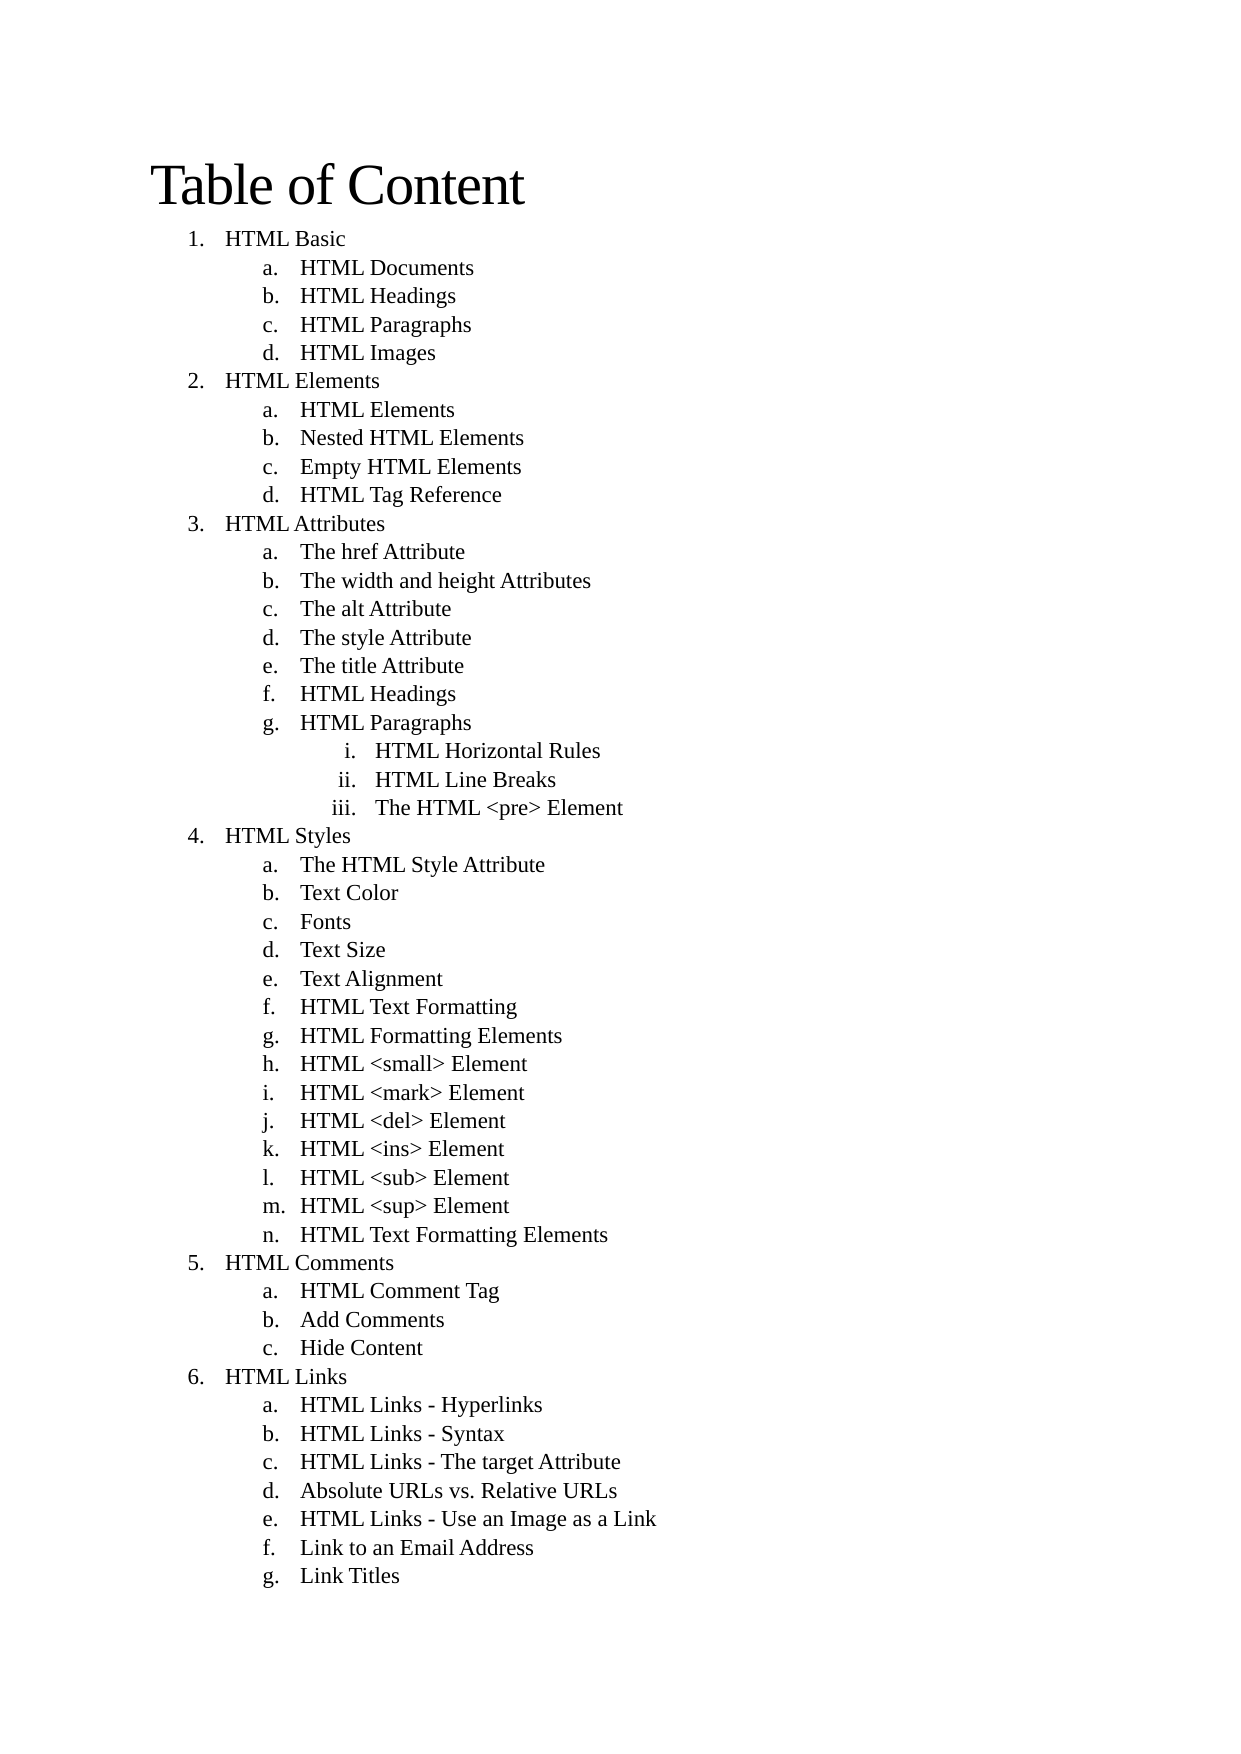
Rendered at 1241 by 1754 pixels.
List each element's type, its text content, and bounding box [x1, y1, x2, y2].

title Table of Content [150, 150, 1090, 217]
list HTML Basic [187, 225, 1090, 252]
list The HTML <pre> Element [356, 794, 1090, 821]
list HTML Attributes [187, 510, 1090, 536]
list Link Titles [262, 1562, 1090, 1588]
list HTML Paragraphs [262, 709, 1090, 735]
list Empty HTML Elements [262, 453, 1090, 479]
list Fonts [262, 908, 1090, 934]
list The alt Attribute [262, 595, 1090, 621]
list HTML Horizontal Rules [356, 737, 1090, 764]
list HTML Links - Hyperlinks [262, 1391, 1090, 1418]
list HTML <mark> Element [262, 1078, 1090, 1105]
list HTML <ins> Element [262, 1135, 1090, 1162]
list HTML Comments [187, 1249, 1090, 1276]
list Text Alignment [262, 965, 1090, 991]
list Link to an Email Address [262, 1533, 1090, 1560]
list HTML Line Breaks [356, 766, 1090, 792]
list Add Comments [262, 1306, 1090, 1332]
list HTML Paragraphs [262, 311, 1090, 337]
list HTML Links [187, 1363, 1090, 1389]
list HTML Links - The target Attribute [262, 1448, 1090, 1474]
list HTML Headings [262, 680, 1090, 707]
list HTML <small> Element [262, 1050, 1090, 1076]
list Text Size [262, 936, 1090, 963]
list The HTML Style Attribute [262, 851, 1090, 877]
list HTML <sub> Element [262, 1164, 1090, 1190]
list The href Attribute [262, 538, 1090, 564]
list HTML Text Formatting [262, 993, 1090, 1019]
list HTML Links - Use an Image as a Link [262, 1505, 1090, 1531]
list HTML Images [262, 339, 1090, 366]
list Nested HTML Elements [262, 424, 1090, 451]
list The width and height Attributes [262, 567, 1090, 593]
list The style Attribute [262, 623, 1090, 650]
list HTML Comment Tag [262, 1278, 1090, 1304]
list Absolute URLs vs. Relative URLs [262, 1477, 1090, 1503]
list HTML Elements [262, 396, 1090, 422]
list HTML Tag Reference [262, 481, 1090, 508]
list HTML Links - Syntax [262, 1420, 1090, 1446]
list HTML Elements [187, 368, 1090, 394]
list The title Attribute [262, 652, 1090, 678]
list HTML Documents [262, 254, 1090, 280]
list HTML Headings [262, 282, 1090, 309]
list HTML Formatting Elements [262, 1022, 1090, 1048]
list HTML <sup> Element [262, 1192, 1090, 1219]
list Hide Content [262, 1334, 1090, 1361]
list HTML <del> Element [262, 1107, 1090, 1133]
list Text Color [262, 879, 1090, 906]
list HTML Styles [187, 823, 1090, 849]
list HTML Text Formatting Elements [262, 1221, 1090, 1247]
